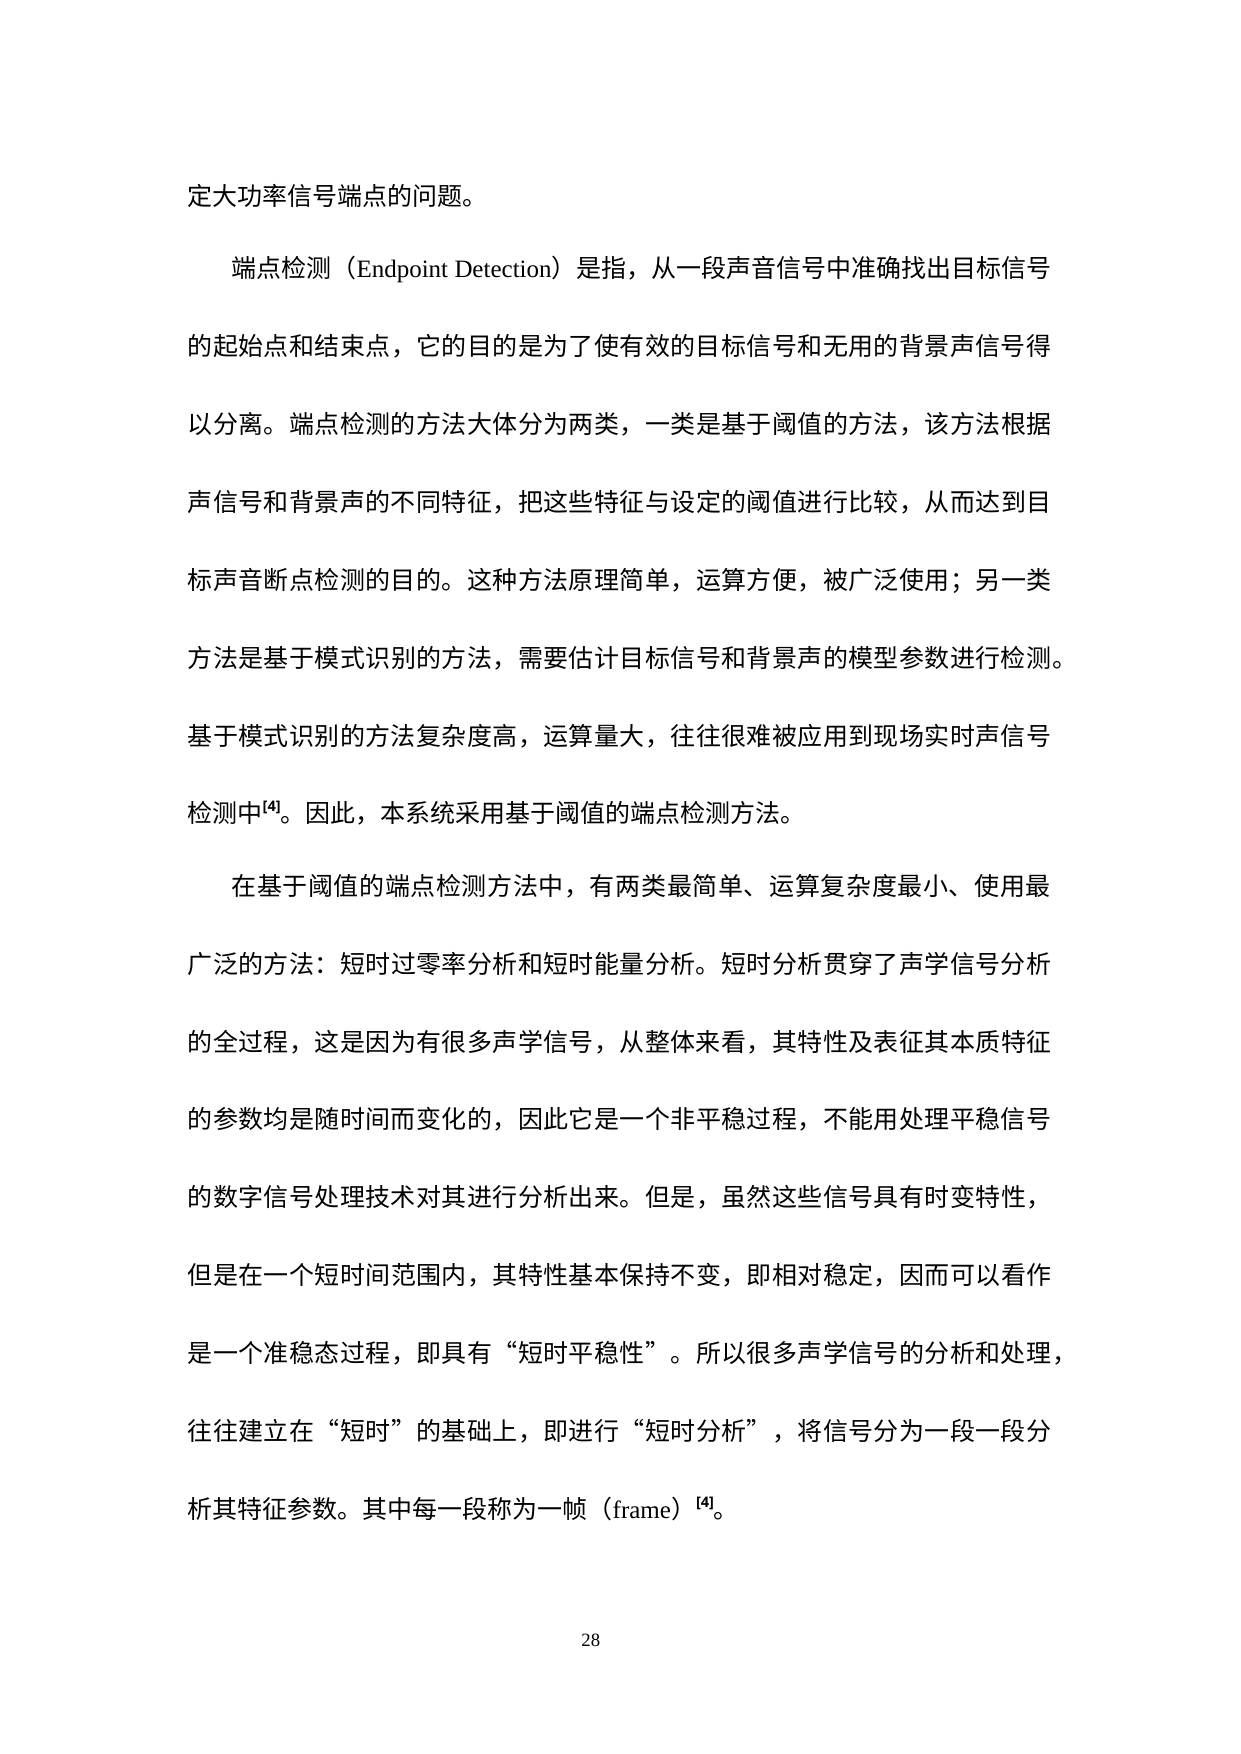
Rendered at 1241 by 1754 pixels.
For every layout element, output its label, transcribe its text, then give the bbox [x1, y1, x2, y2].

text 在基于阈值的端点检测方法中，有两类最简单、运算复杂度最小、使用最广泛的方法：短时过零率分析和短时能量分析。短时分析贯穿了声学信号分析的全过程，这是因为有很多声学信号，从整体来看，其特性及表征其本质特征的参数均是随时间而变化的，因此它是一个非平稳过程，不能用处理平稳信号的数字信号处理技术对其进行分析出来。但是，虽然这些信号具有时变特性，但是在一个短时间范围内，其特性基本保持不变，即相对稳定，因而可以看作是一个准稳态过程，即具有“短时平稳性”。所以很多声学信号的分析和处理，往往建立在“短时”的基础上，即进行“短时分析”，将信号分为一段一段分析其特征参数。其中每一段称为一帧（frame）[4]。 [187, 852, 1053, 1540]
text 端点检测（Endpoint Detection）是指，从一段声音信号中准确找出目标信号的起始点和结束点，它的目的是为了使有效的目标信号和无用的背景声信号得以分离。端点检测的方法大体分为两类，一类是基于阈值的方法，该方法根据声信号和背景声的不同特征，把这些特征与设定的阈值进行比较，从而达到目标声音断点检测的目的。这种方法原理简单，运算方便，被广泛使用；另一类方法是基于模式识别的方法，需要估计目标信号和背景声的模型参数进行检测。基于模式识别的方法复杂度高，运算量大，往往很难被应用到现场实时声信号检测中[4]。因此，本系统采用基于阈值的端点检测方法。 [187, 234, 1053, 844]
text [187, 162, 1053, 227]
